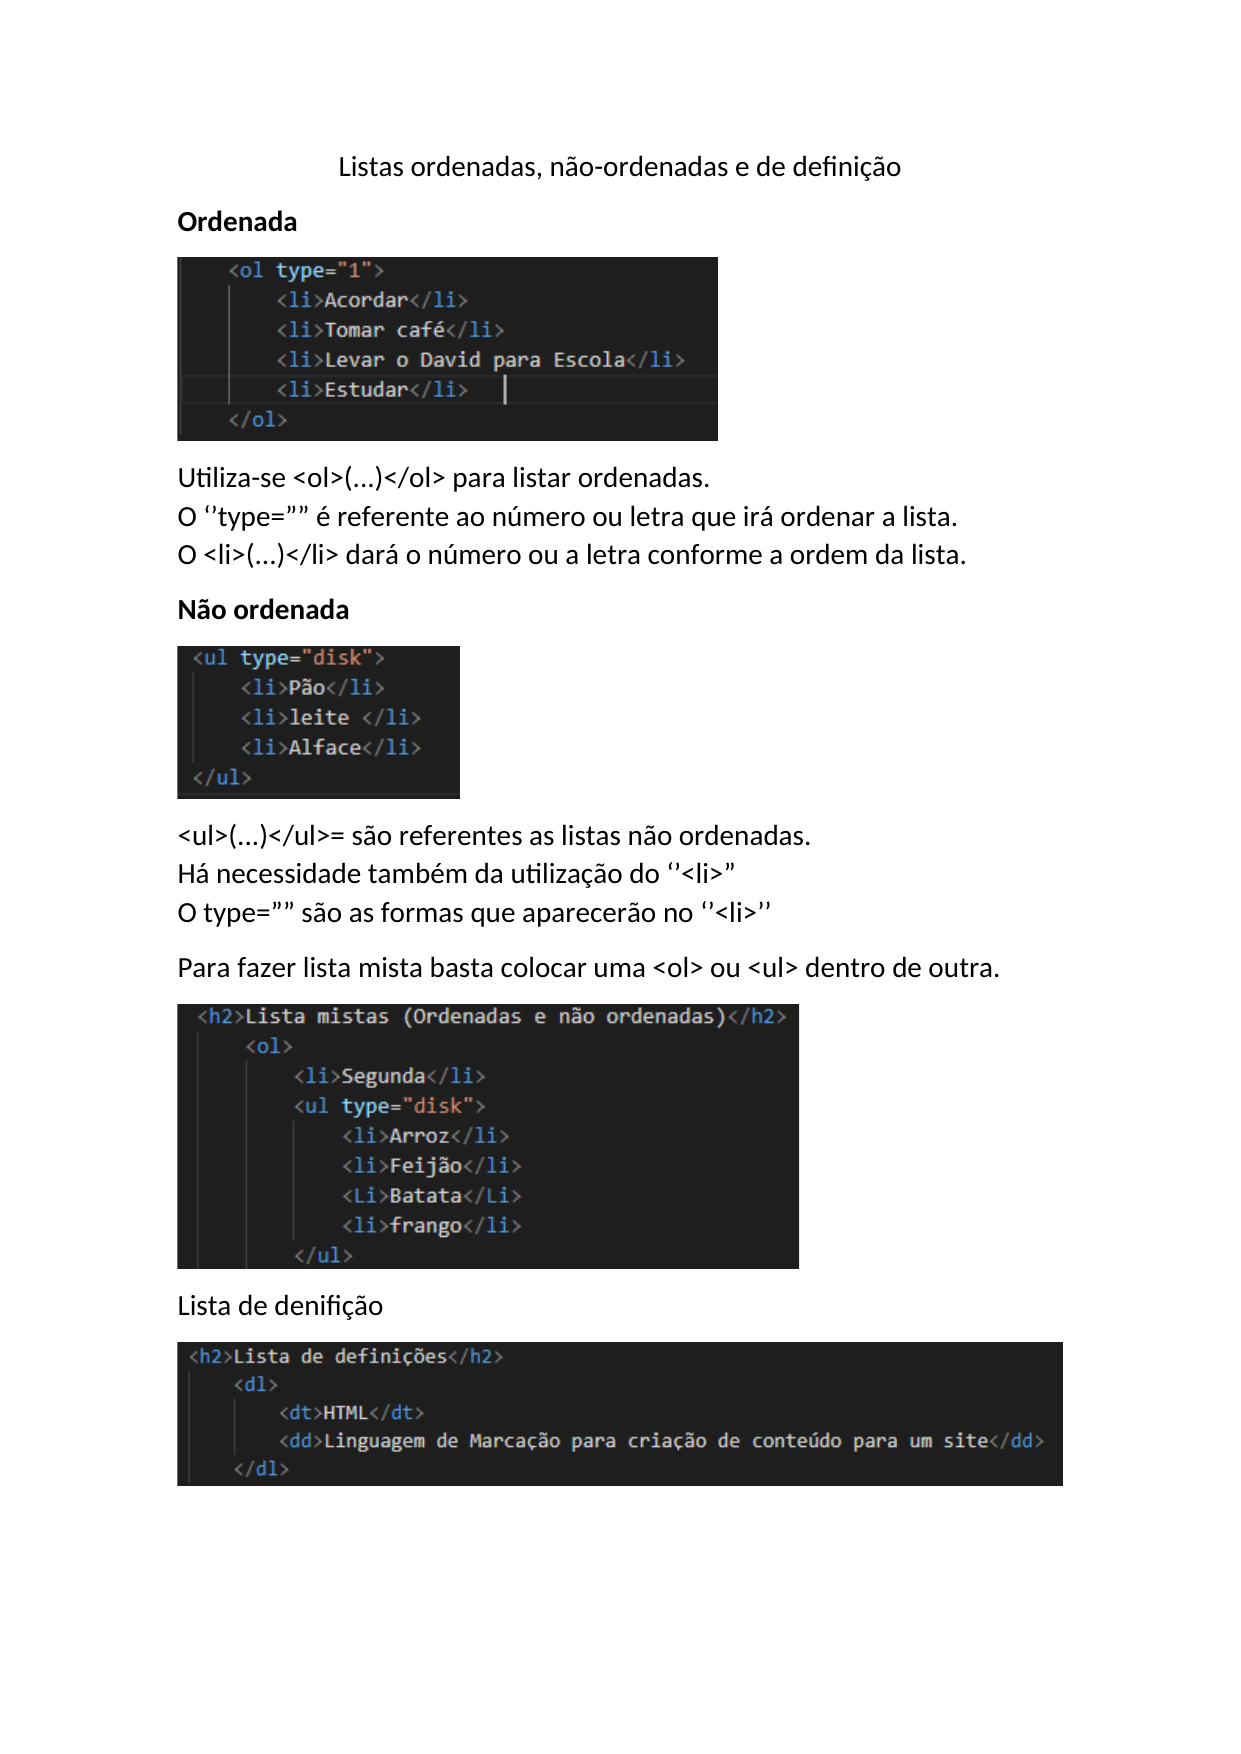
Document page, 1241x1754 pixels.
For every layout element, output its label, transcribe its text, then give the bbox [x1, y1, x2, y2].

picture [177, 646, 460, 799]
text Listas ordenadas, não-ordenadas e de definição [177, 148, 1063, 183]
picture [177, 257, 718, 441]
text Ordenada [177, 203, 1063, 238]
picture [177, 1004, 800, 1269]
text Não ordenada [177, 591, 1063, 627]
text Utiliza-se <ol>(...)</ol> para listar ordenadas. O ‘’type=”” é referente ao número ou letra que irá ordenar a lista. O <li>(...)</li> dará o número ou a letra conforme a ordem da lista. [177, 459, 1063, 572]
picture [177, 1342, 1063, 1486]
text Lista de denifição [177, 1287, 1063, 1323]
text Para fazer lista mista basta colocar uma <ol> ou <ul> dentro de outra. [177, 949, 1063, 984]
text <ul>(...)</ul>= são referentes as listas não ordenadas. Há necessidade também da utilização do ‘’<li>” O type=”” são as formas que aparecerão no ‘’<li>’’ [177, 817, 1063, 929]
